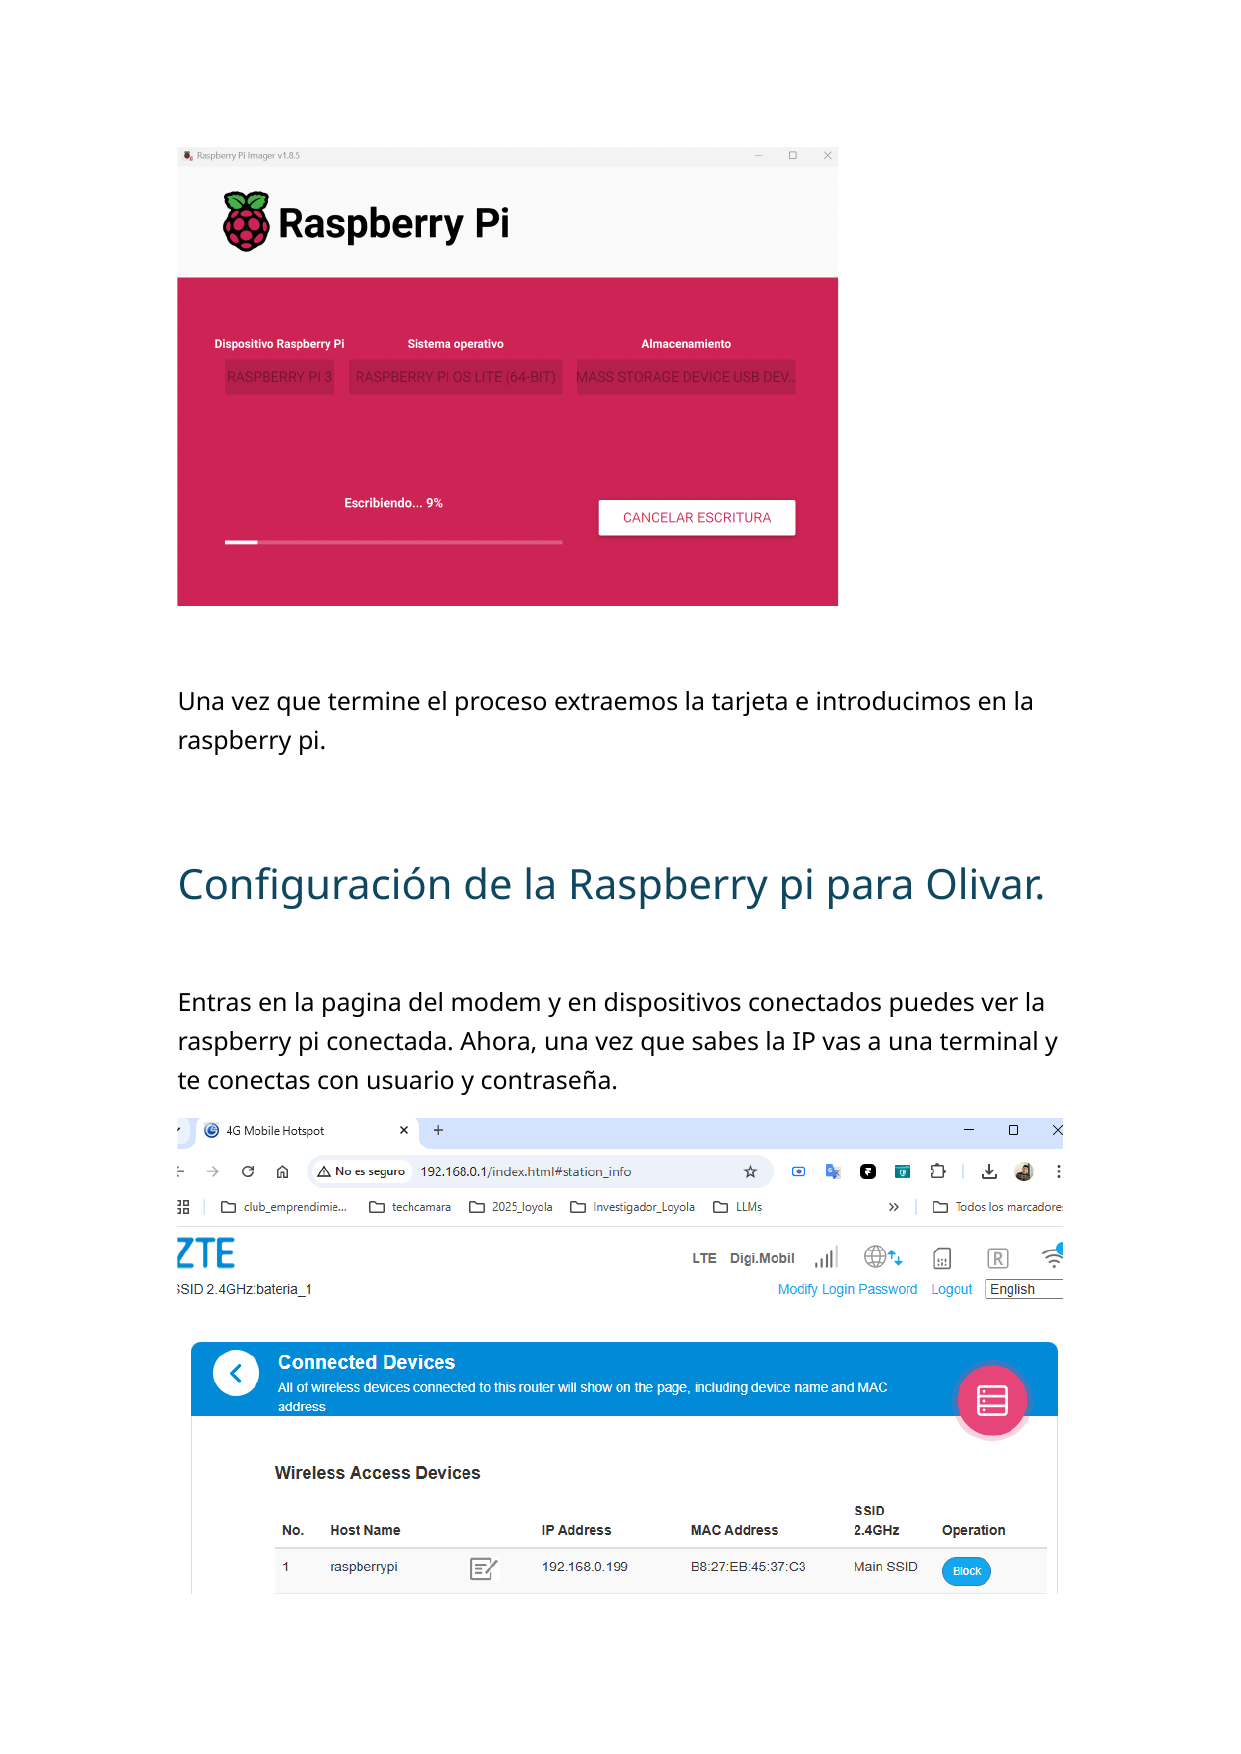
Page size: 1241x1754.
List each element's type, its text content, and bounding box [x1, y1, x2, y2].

picture [177, 1118, 1063, 1594]
picture [177, 147, 839, 606]
text Una vez que termine el proceso extraemos la tarjeta e introducimos en la raspberry pi. [177, 683, 1063, 757]
text Entras en la pagina del modem y en dispositivos conectados puedes ver la raspberry pi conectada. Ahora, una vez que sabes la IP vas a una terminal y te conectas con usuario y contraseña. [177, 984, 1063, 1097]
subtitle Configuración de la Raspberry pi para Olivar. [177, 855, 1063, 912]
